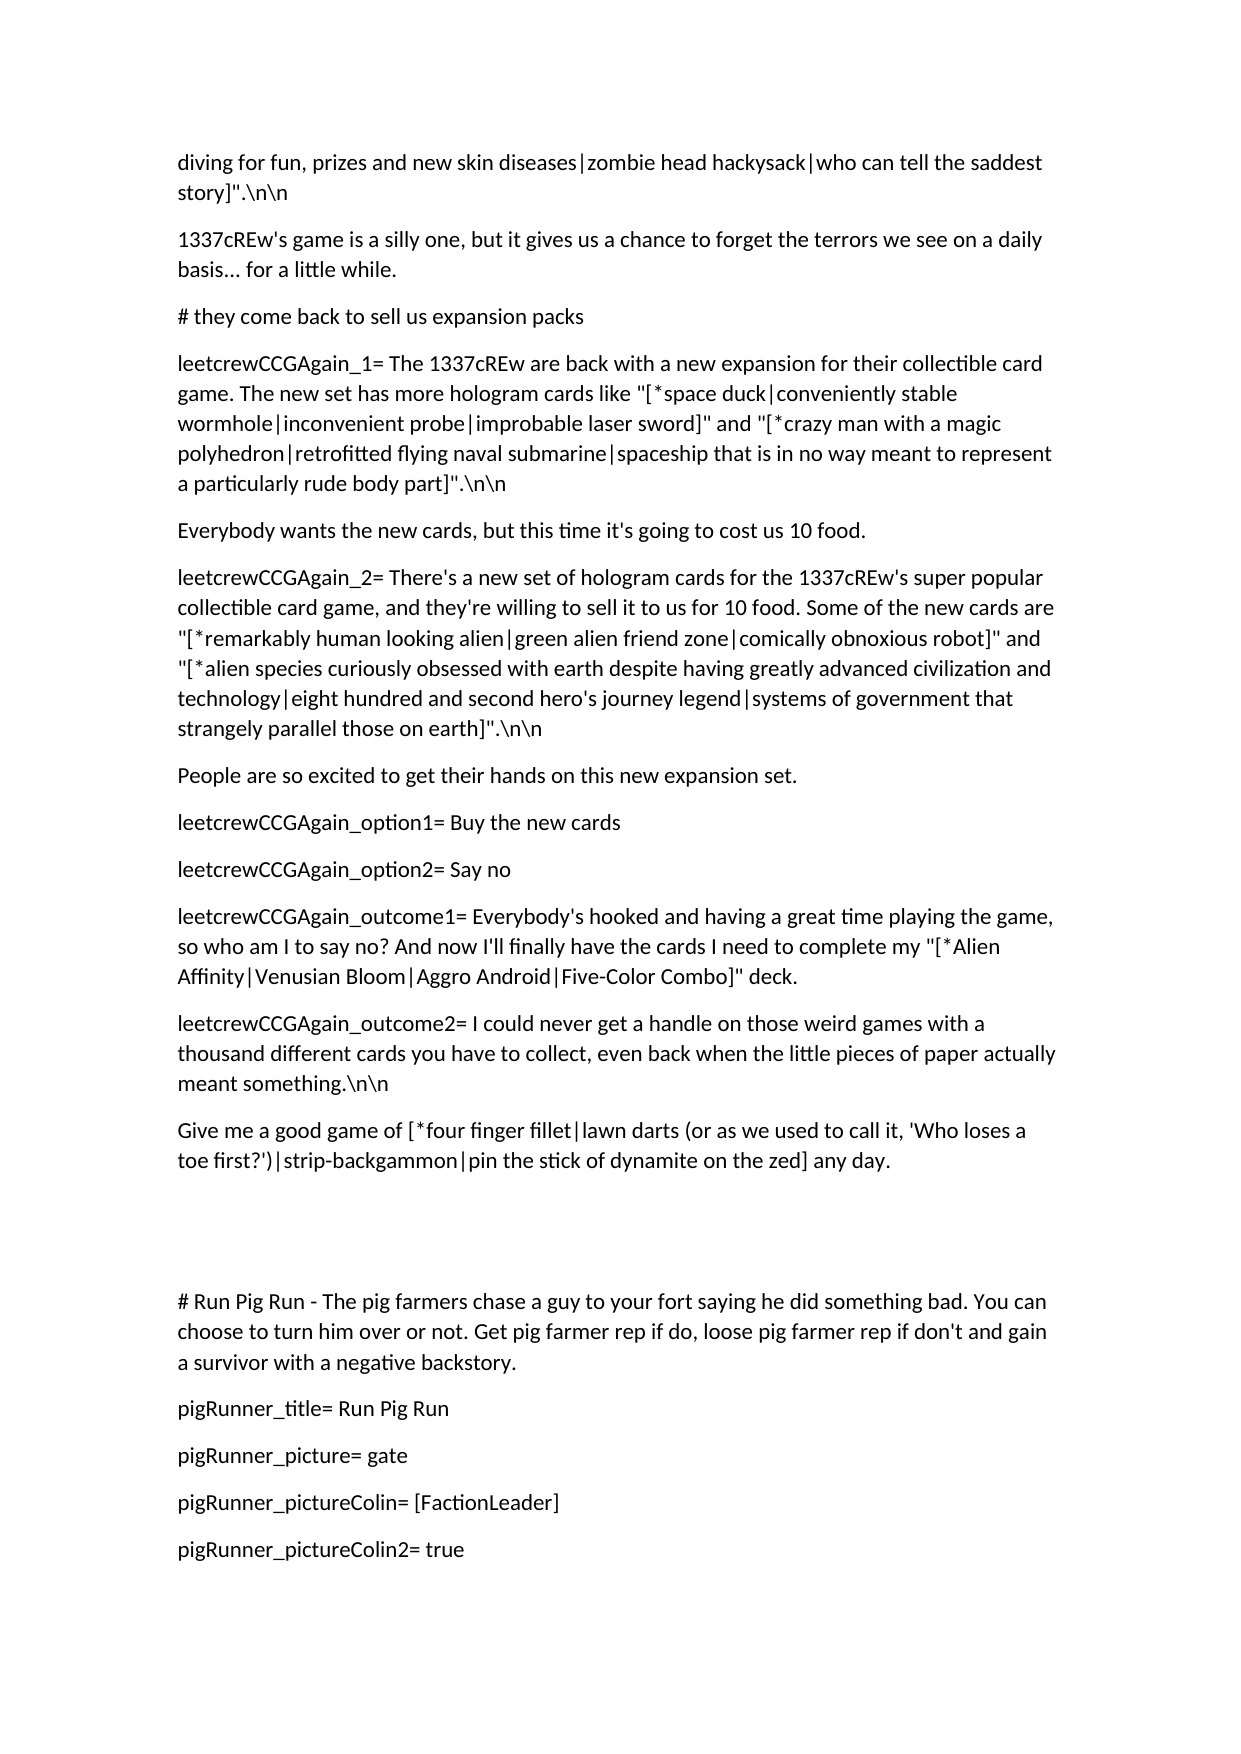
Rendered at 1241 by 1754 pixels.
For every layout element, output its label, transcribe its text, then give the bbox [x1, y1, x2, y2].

text People are so excited to get their hands on this new expansion set. [177, 761, 1063, 789]
text Give me a good game of [*four finger fillet|lawn darts (or as we used to call it, 'Who loses a toe first?')|strip-backgammon|pin the stick of dynamite on the zed] any day. [177, 1116, 1063, 1174]
text leetcrewCCGAgain_option1= Buy the new cards [177, 808, 1063, 836]
text Everybody wants the new cards, but this time it's going to cost us 10 food. [177, 516, 1063, 544]
text leetcrewCCGAgain_2= There's a new set of hologram cards for the 1337cREw's super popular collectible card game, and they're willing to sell it to us for 10 food. Some of the new cards are "[*remarkably human looking alien|green alien friend zone|comically obnoxious robot]" and "[*alien species curiously obsessed with earth despite having greatly advanced civilization and technology|eight hundred and second hero's journey legend|systems of government that strangely parallel those on earth]".\n\n [177, 563, 1063, 742]
text leetcrewCCGAgain_outcome2= I could never get a handle on those weird games with a thousand different cards you have to collect, even back when the little pieces of paper actually meant something.\n\n [177, 1009, 1063, 1097]
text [177, 148, 1063, 206]
text # Run Pig Run - The pig farmers chase a guy to your fort saying he did something bad. You can choose to turn him over or not. Get pig farmer rep if do, loose pig farmer rep if don't and gain a survivor with a negative backstory. [177, 1287, 1063, 1376]
text pigRunner_title= Run Pig Run [177, 1394, 1063, 1422]
text 1337cREw's game is a silly one, but it gives us a chance to forget the terrors we see on a daily basis... for a little while. [177, 225, 1063, 283]
text leetcrewCCGAgain_1= The 1337cREw are back with a new expansion for their collectible card game. The new set has more hologram cards like "[*space duck|conveniently stable wormhole|inconvenient probe|improbable laser sword]" and "[*crazy man with a magic polyhedron|retrofitted flying naval submarine|spaceship that is in no way meant to represent a particularly rude body part]".\n\n [177, 349, 1063, 497]
text # they come back to sell us expansion packs [177, 302, 1063, 330]
text leetcrewCCGAgain_option2= Say no [177, 855, 1063, 883]
text leetcrewCCGAgain_outcome1= Everybody's hooked and having a great time playing the game, so who am I to say no? And now I'll finally have the cards I need to complete my "[*Alien Affinity|Venusian Bloom|Aggro Android|Five-Color Combo]" deck. [177, 902, 1063, 990]
text pigRunner_pictureColin= [FactionLeader] [177, 1488, 1063, 1516]
text pigRunner_picture= gate [177, 1441, 1063, 1469]
text pigRunner_pictureColin2= true [177, 1535, 1063, 1563]
